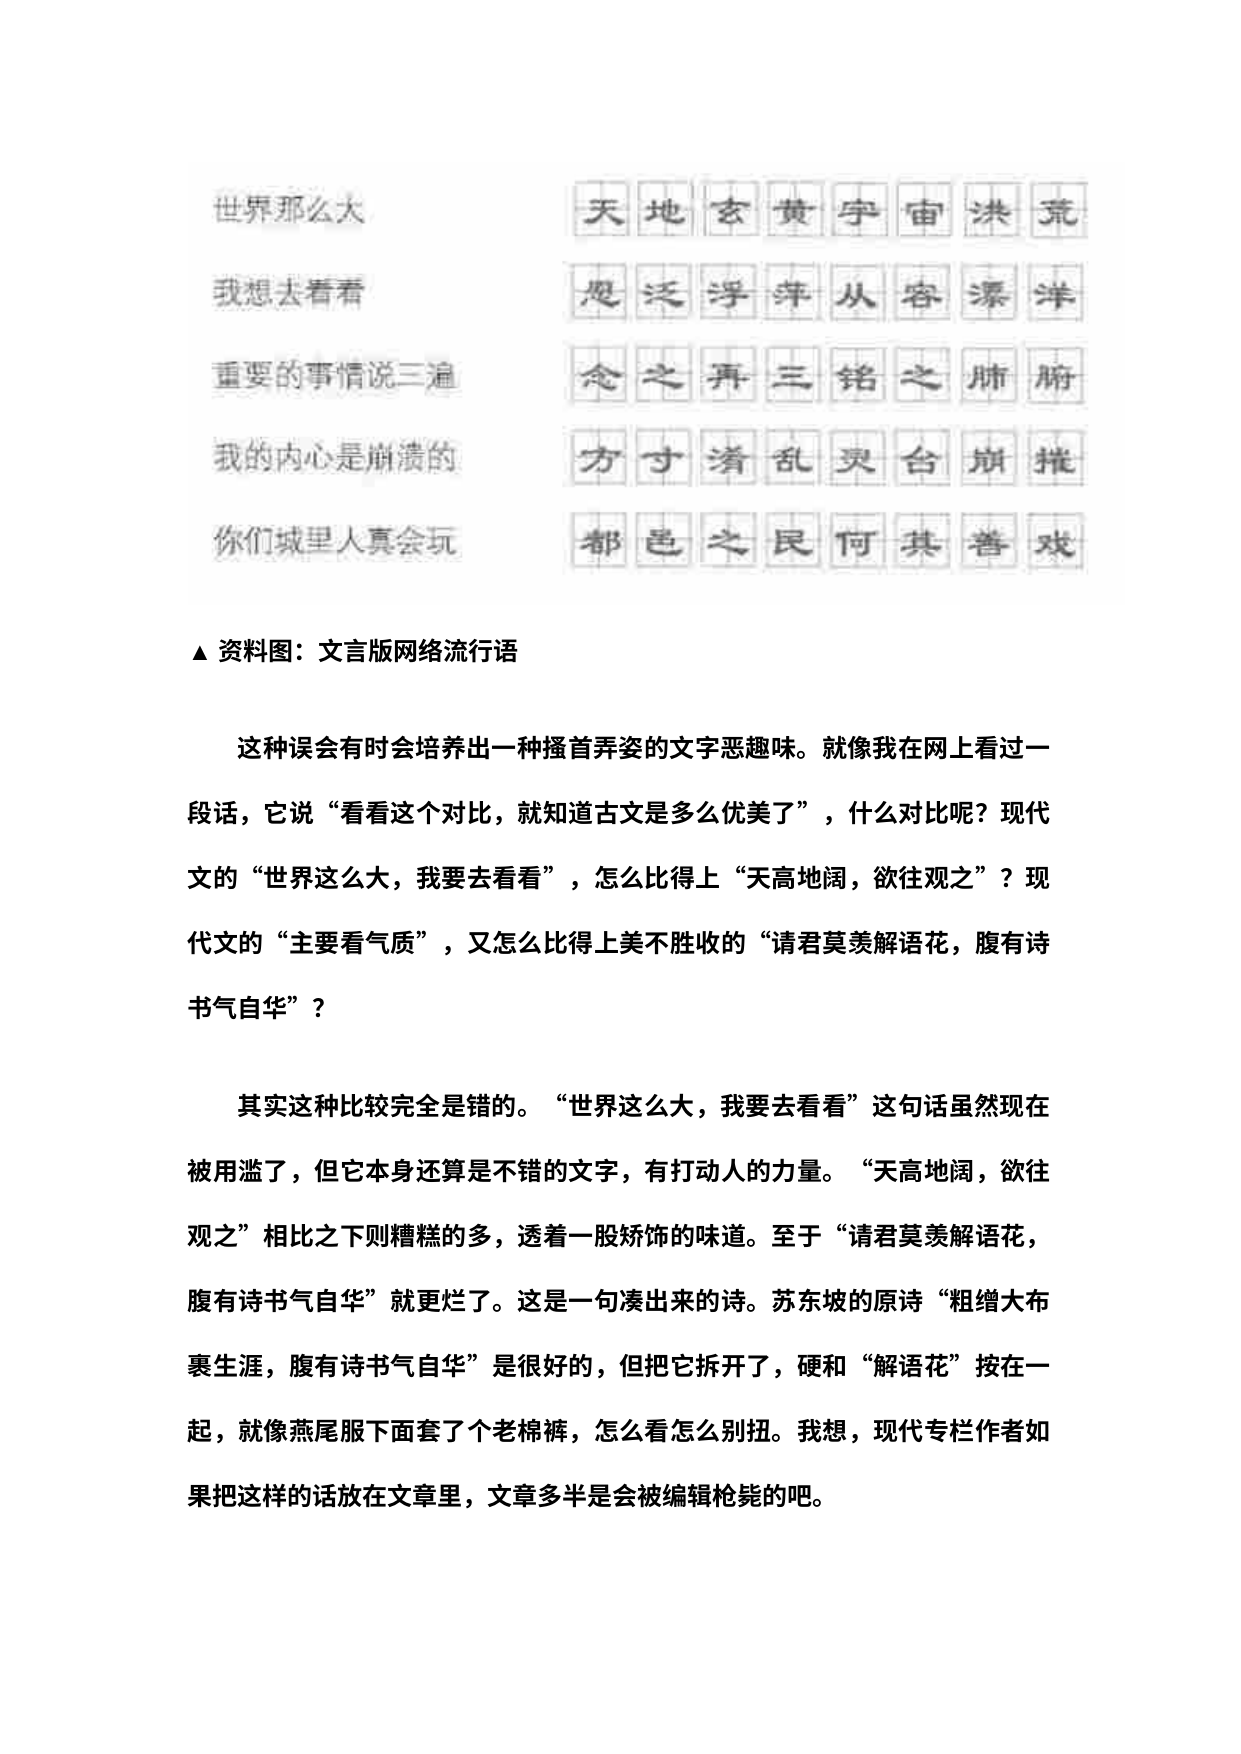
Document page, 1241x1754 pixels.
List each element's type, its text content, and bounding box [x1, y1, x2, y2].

text 其实这种比较完全是错的。“世界这么大，我要去看看”这句话虽然现在被用滥了，但它本身还算是不错的文字，有打动人的力量。“天高地阔，欲往观之”相比之下则糟糕的多，透着一股矫饰的味道。至于“请君莫羡解语花，腹有诗书气自华”就更烂了。这是一句凑出来的诗。苏东坡的原诗“粗缯大布裹生涯，腹有诗书气自华”是很好的，但把它拆开了，硬和“解语花”按在一起，就像燕尾服下面套了个老棉裤，怎么看怎么别扭。我想，现代专栏作者如果把这样的话放在文章里，文章多半是会被编辑枪毙的吧。 [187, 1072, 1053, 1527]
text 这种误会有时会培养出一种搔首弄姿的文字恶趣味。就像我在网上看过一段话，它说“看看这个对比，就知道古文是多么优美了”，什么对比呢？现代文的“世界这么大，我要去看看”，怎么比得上“天高地阔，欲往观之”？现代文的“主要看气质”，又怎么比得上美不胜收的“请君莫羡解语花，腹有诗书气自华”？ [187, 714, 1053, 1039]
picture [187, 162, 1126, 605]
text ▲ 资料图：文言版网络流行语 [187, 617, 1053, 682]
